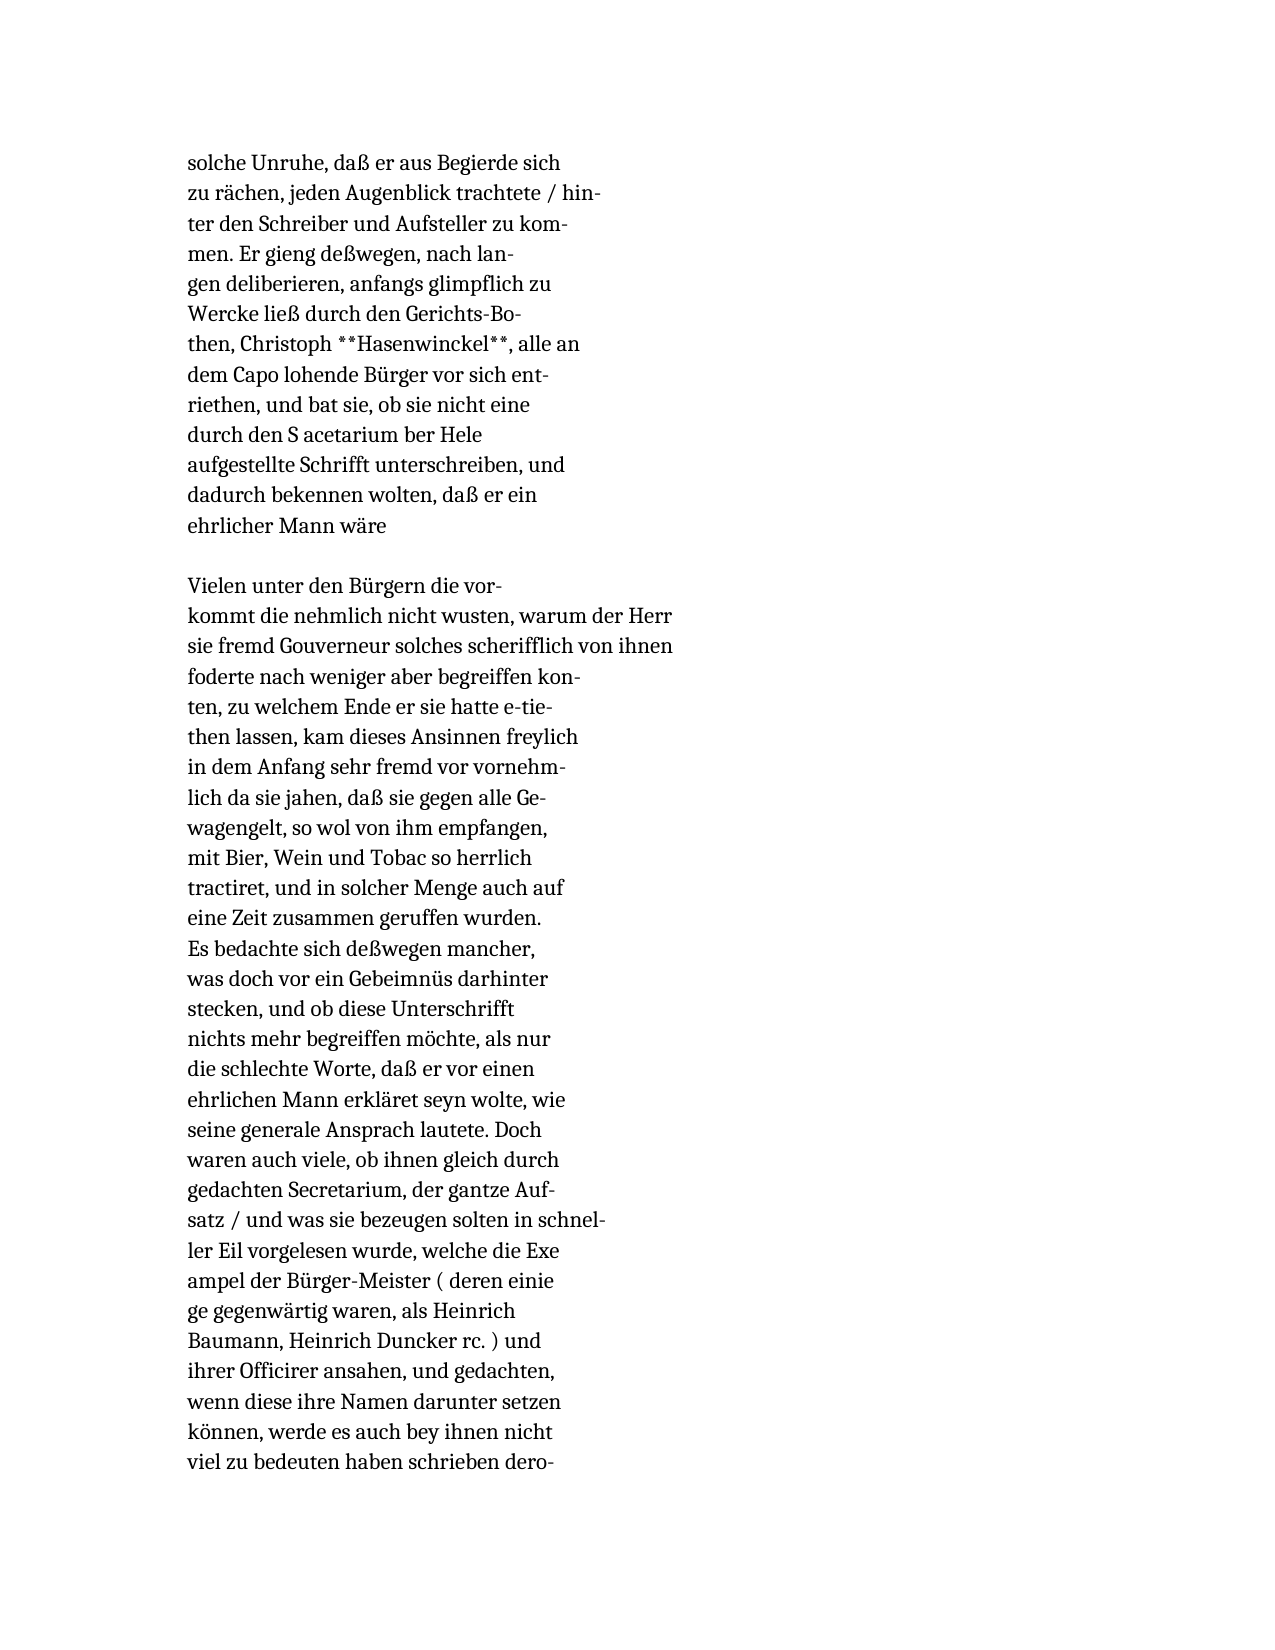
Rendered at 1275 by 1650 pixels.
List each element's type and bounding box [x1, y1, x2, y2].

text [187, 150, 1087, 1475]
